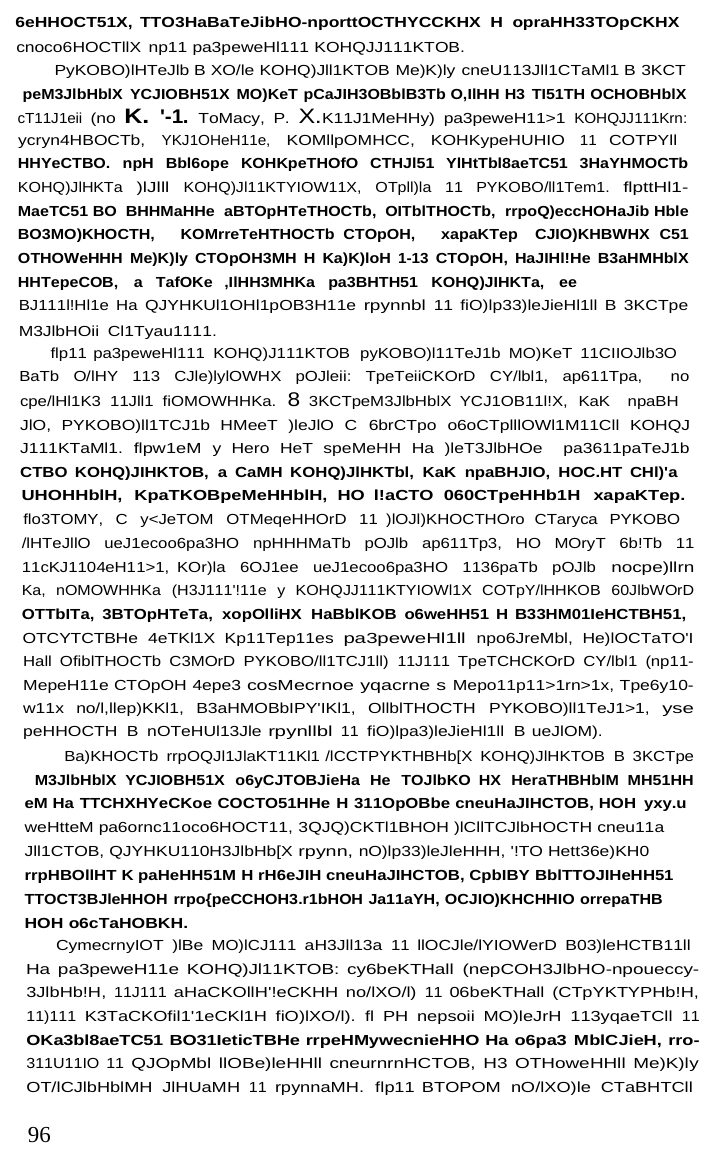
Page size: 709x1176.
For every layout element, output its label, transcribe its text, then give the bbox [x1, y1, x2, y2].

text cnoco6HOCTllX np11 pa3peweHl111 KOHQJJ111KTOB. [16, 39, 708, 56]
text /lHTeJllO ueJ1ecoo6pa3HO npHHHMaTb pOJlb ap611Tp3, HO MOryT 6b!Tb 11 11cKJ1104eH11>1, KOr)la 6OJ1ee ueJ1ecoo6pa3HO 1136paTb pOJlb nocpe)llrn­ Ka, nOMOWHHKa (H3J111'!11e y KOHQJJ111KTYIOWl1X COTpY/lHHKOB 60JlbWOrD OTTbITa, 3BTOpHTeTa, xopOlliHX HaBblKOB o6weHH51 H B33HM01IeHCTBH51, [22, 534, 694, 622]
text JlO, PYKOBO)ll1TCJ1b HMeeT )leJlO C 6brCTpo o6oCTplllOWl1M11Cll KOHQJ­ J111KTaMl1. flpw1eM y Hero HeT speMeHH Ha )leT3JlbHOe pa3611paTeJ1b­ CTBO KOHQ)JIHKTOB, a CaMH KOHQ)JlHKTbl, KaK npaBHJIO, HOC.HT CHl)'a­ [20, 416, 690, 480]
text M3JlbHblX YCJIOBH51X o6yCJTOBJieHa He TOJlbKO HX HeraTHBHblM MH51HH­ [4, 771, 693, 788]
text flo3TOMY, C y<JeTOM OTMeqeHHOrD 11 )lOJl)KHOCTHOro CTaryca PYKOBO­ [23, 511, 708, 527]
text cT11J1eii (no K. '-1. ToMacy, P. X.K11J1MeHHy) pa3peweH11>1 KOHQJJ111Krn: ycryn4HBOCTb, YKJ1OHeH11e, KOMllpOMHCC, KOHKypeHUHIO 11 COTPYll­ [17, 104, 687, 148]
text CymecrnyIOT )lBe MO)lCJ111 aH3Jll13a 11 llOCJle/lYIOWerD B03)leHCTB11ll [56, 938, 708, 953]
text 6eHHOCT51X, TTO3HaBaTeJibHO-nporttOCTHYCCKHX H opraHH33TOpCKHX [15, 14, 708, 31]
text PyKOBO)lHTeJlb B XO/le KOHQ)Jll1KTOB Me)K)ly cneU113Jll1CTaMl1 B 3KCT­ [4, 61, 686, 78]
text UHOHHblH, KpaTKOBpeMeHHblH, HO l!aCTO 060CTpeHHb1H xapaKTep. [21, 487, 708, 503]
text OTCYTCTBHe 4eTKl1X Kp11Tep11es pa3peweHl1ll npo6JreMbl, He)lOCTaTO'I­ Hall OfiblTHOCTb C3MOrD PYKOBO/ll1TCJ1ll) 11J111 TpeTCHCKOrD CY/lbl1 (np11- MepeH11e CTOpOH 4epe3 cosMecrnoe yqacrne s Mepo11p11>1rn>1x, Tpe6y10- w11x no/l,llep)KKl1, B3aHMOBbIPY'IKl1, OllblTHOCTH PYKOBO)ll1TeJ1>1, yse­ peHHOCTH B nOTeHUl13Jle rpynllbl 11 fiO)lpa3)leJieHl1ll B ueJlOM). [22, 629, 694, 740]
text Ba)KHOCTb rrpOQJl1JlaKT11Kl1 /lCCTPYKTHBHb[X KOHQ)JlHKTOB B 3KCTpe­ [4, 747, 694, 764]
text eM Ha TTCHXHYeCKoe COCTO51HHe H 311OpOBbe cneuHaJIHCTOB, HOH yxy.u­ weHtteM pa6ornc11oco6HOCT11, 3QJQ)CKTl1BHOH )lCllTCJlbHOCTH cneu11a­ Jll1CTOB, QJYHKU110H3JlbHb[X rpynn, nO)lp33)leJleHHH, '!TO Hett36e)KH0 rrpHBOllHT K paHeHH51M H rH6eJIH cneuHaJIHCTOB, CpbIBY BblTTOJIHeHH51 TTOCT3BJleHHOH rrpo{peCCHOH3.r1bHOH Ja11aYH, OCJIO)KHCHHIO orrepaTHB­ HOH o6cTaHOBKH. [24, 794, 696, 931]
text HHYeCTBO. npH Bbl6ope KOHKpeTHOfO CTHJl51 YlHtTbl8aeTC51 3HaYHMOCTb KOHQ)JlHKTa )lJlll KOHQ)Jl11KTYIOW11X, OTpll)la 11 PYKOBO/ll1Tem1. flpttHl1- MaeTC51 BO BHHMaHHe aBTOpHTeTHOCTb, OITblTHOCTb, rrpoQ)eccHOHaJib­ Hble BO3MO)KHOCTH, KOMrreTeHTHOCTb CTOpOH, xapaKTep CJIO)KHBWHX­ C51 OTHOWeHHH Me)K)ly CTOpOH3MH H Ka)K)loH 1-13 CTOpOH, HaJIHl!He B3aHMHblX HHTepeCOB, a TafOKe ,IlHH3MHKa pa3BHTH51 KOHQ)JIHKTa, ee [18, 155, 689, 290]
text 96 [28, 1122, 708, 1148]
text Ha pa3peweH11e KOHQ)Jl11KTOB: cy6beKTHall (nepCOH3JlbHO-npoueccy- 3JlbHb!H, 11J111 aHaCKOllH'!eCKHH no/lXO/l) 11 06beKTHall (CTpYKTYPHb!H, 11)111 K3TaCKOfil1'1eCKl1H fiO)lXO/l). fl PH nepsoii MO)leJrH 113yqaeTCll 11 OKa3bl8aeTC51 BO31IeticTBHe rrpeHMywecnieHHO Ha o6pa3 MblCJieH, rro- 311U11IO 11 QJOpMbl llOBe)leHHll cneurnrnHCTOB, H3 OTHoweHHll Me)K)ly OT/lCJlbHblMH JlHUaMH 11 rpynnaMH. flp11 BTOPOM nO/lXO)le CTaBHTCll [26, 960, 699, 1095]
text BaTb O/lHY 113 CJle)lylOWHX pOJleii: TpeTeiiCKOrD CY/lbl1, ap611Tpa, no­ cpe/lHl1K3 11Jll1 fiOMOWHHKa. 8 3KCTpeM3JlbHblX YCJ1OB11l!X, KaK npaBH­ [19, 368, 689, 410]
text BJ111l!Hl1e Ha QJYHKUl1OHl1pOB3H11e rpynnbl 11 fiO)lp33)leJieHl1ll B 3KCTpe­ M3JlbHOii Cl1Tyau1111. [18, 297, 688, 339]
text peM3JlbHblX YCJIOBH51X MO)KeT pCaJIH3OBblB3Tb O,IlHH H3 TI51TH OCHOBHblX [4, 86, 686, 102]
